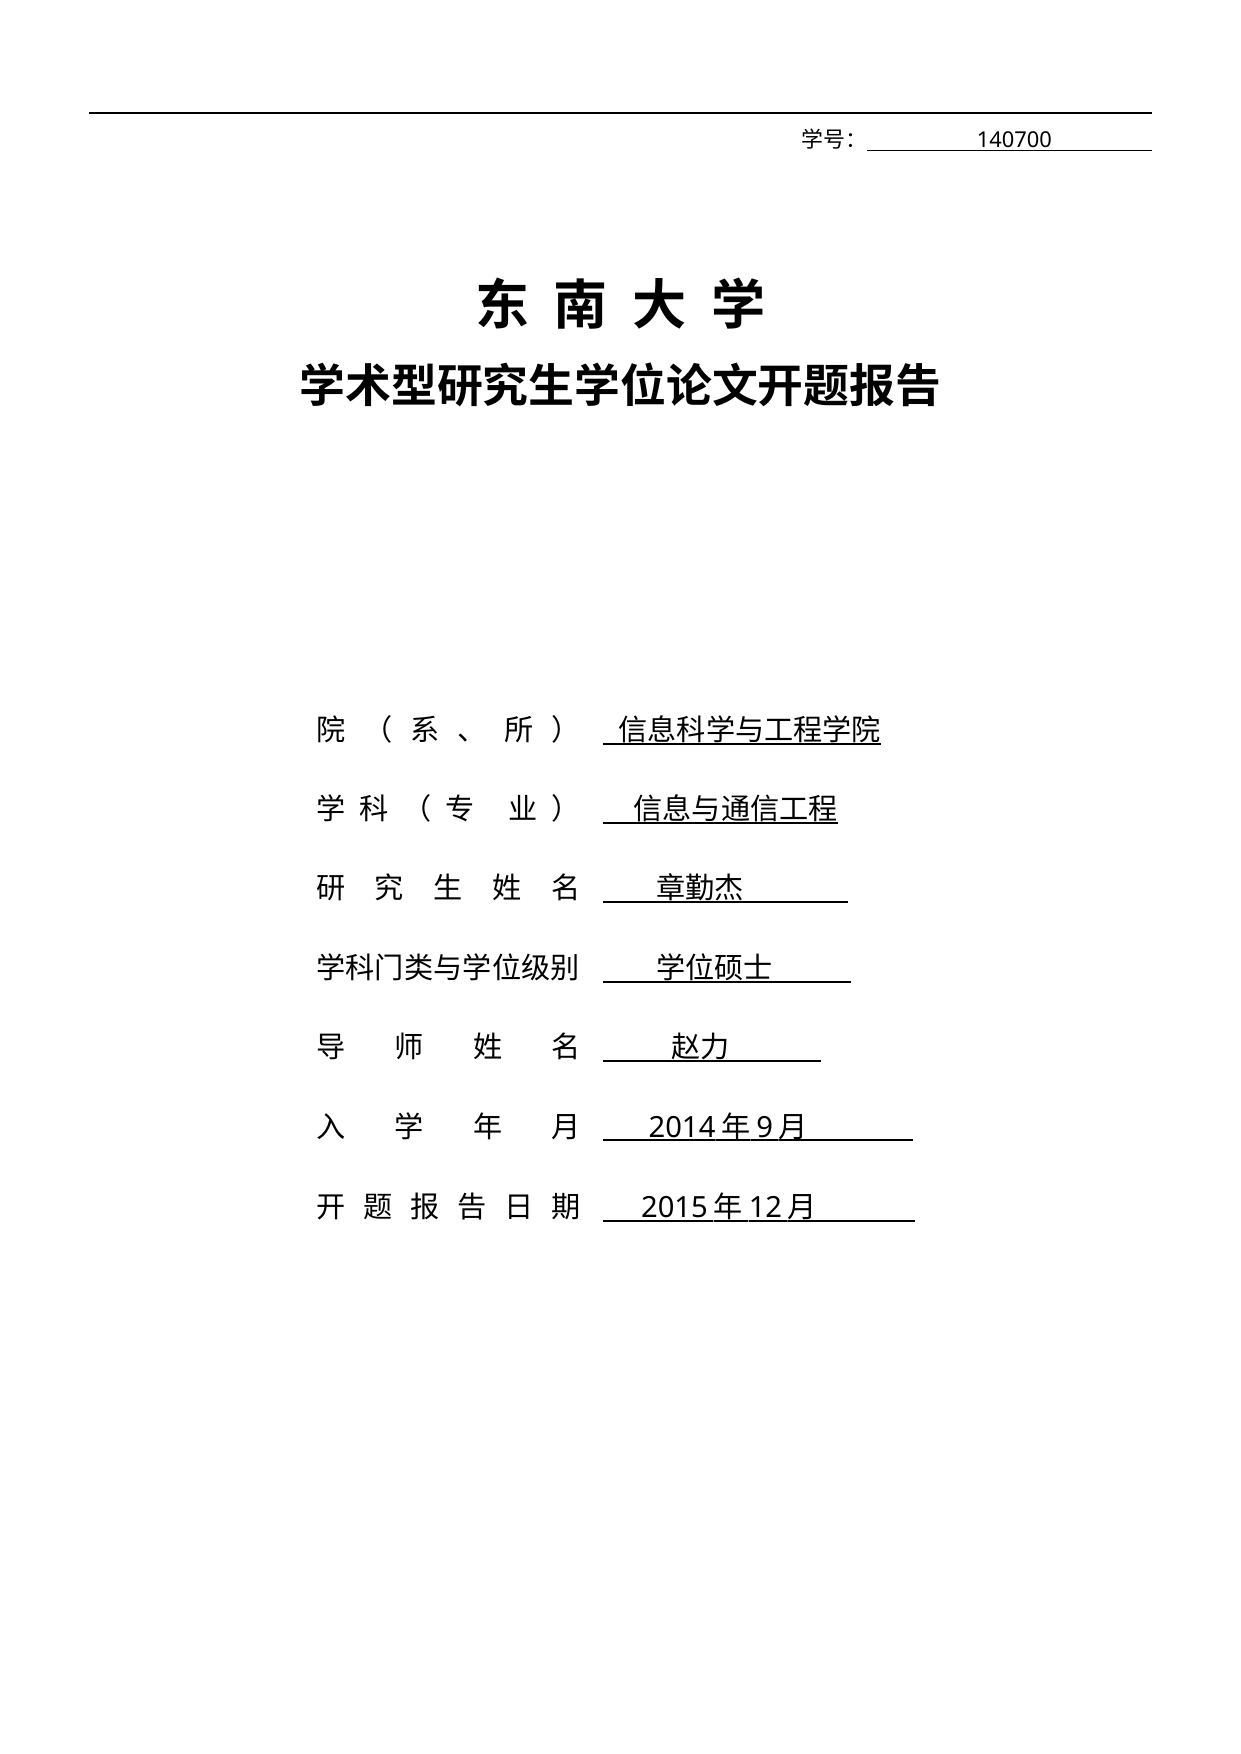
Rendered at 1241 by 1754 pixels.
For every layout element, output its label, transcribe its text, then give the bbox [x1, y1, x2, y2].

table_cell 研究生姓名 [305, 844, 592, 923]
table_cell 学科门类与学位级别 [305, 923, 592, 1002]
table_cell 信息与通信工程 [592, 764, 936, 844]
table_cell 学科（专 业） [305, 764, 592, 844]
table_header 院（系、所） [305, 685, 592, 764]
table_cell 章勤杰 [592, 844, 936, 923]
table_cell 学位硕士 [592, 923, 936, 1002]
table_header 信息科学与工程学院 [592, 685, 936, 764]
table_cell 2014年9月 [592, 1082, 936, 1161]
table_cell 赵力 [592, 1003, 936, 1082]
text 学术型研究生学位论文开题报告 [89, 349, 1152, 416]
table_cell 入学年月 [305, 1082, 592, 1161]
table_cell 导师姓名 [305, 1003, 592, 1082]
table_cell 2015年12月 [592, 1161, 936, 1243]
text 东 南 大 学 [89, 252, 1152, 349]
table_cell 开题报告日期 [305, 1161, 592, 1243]
text 学号： 140700 [89, 122, 1152, 154]
